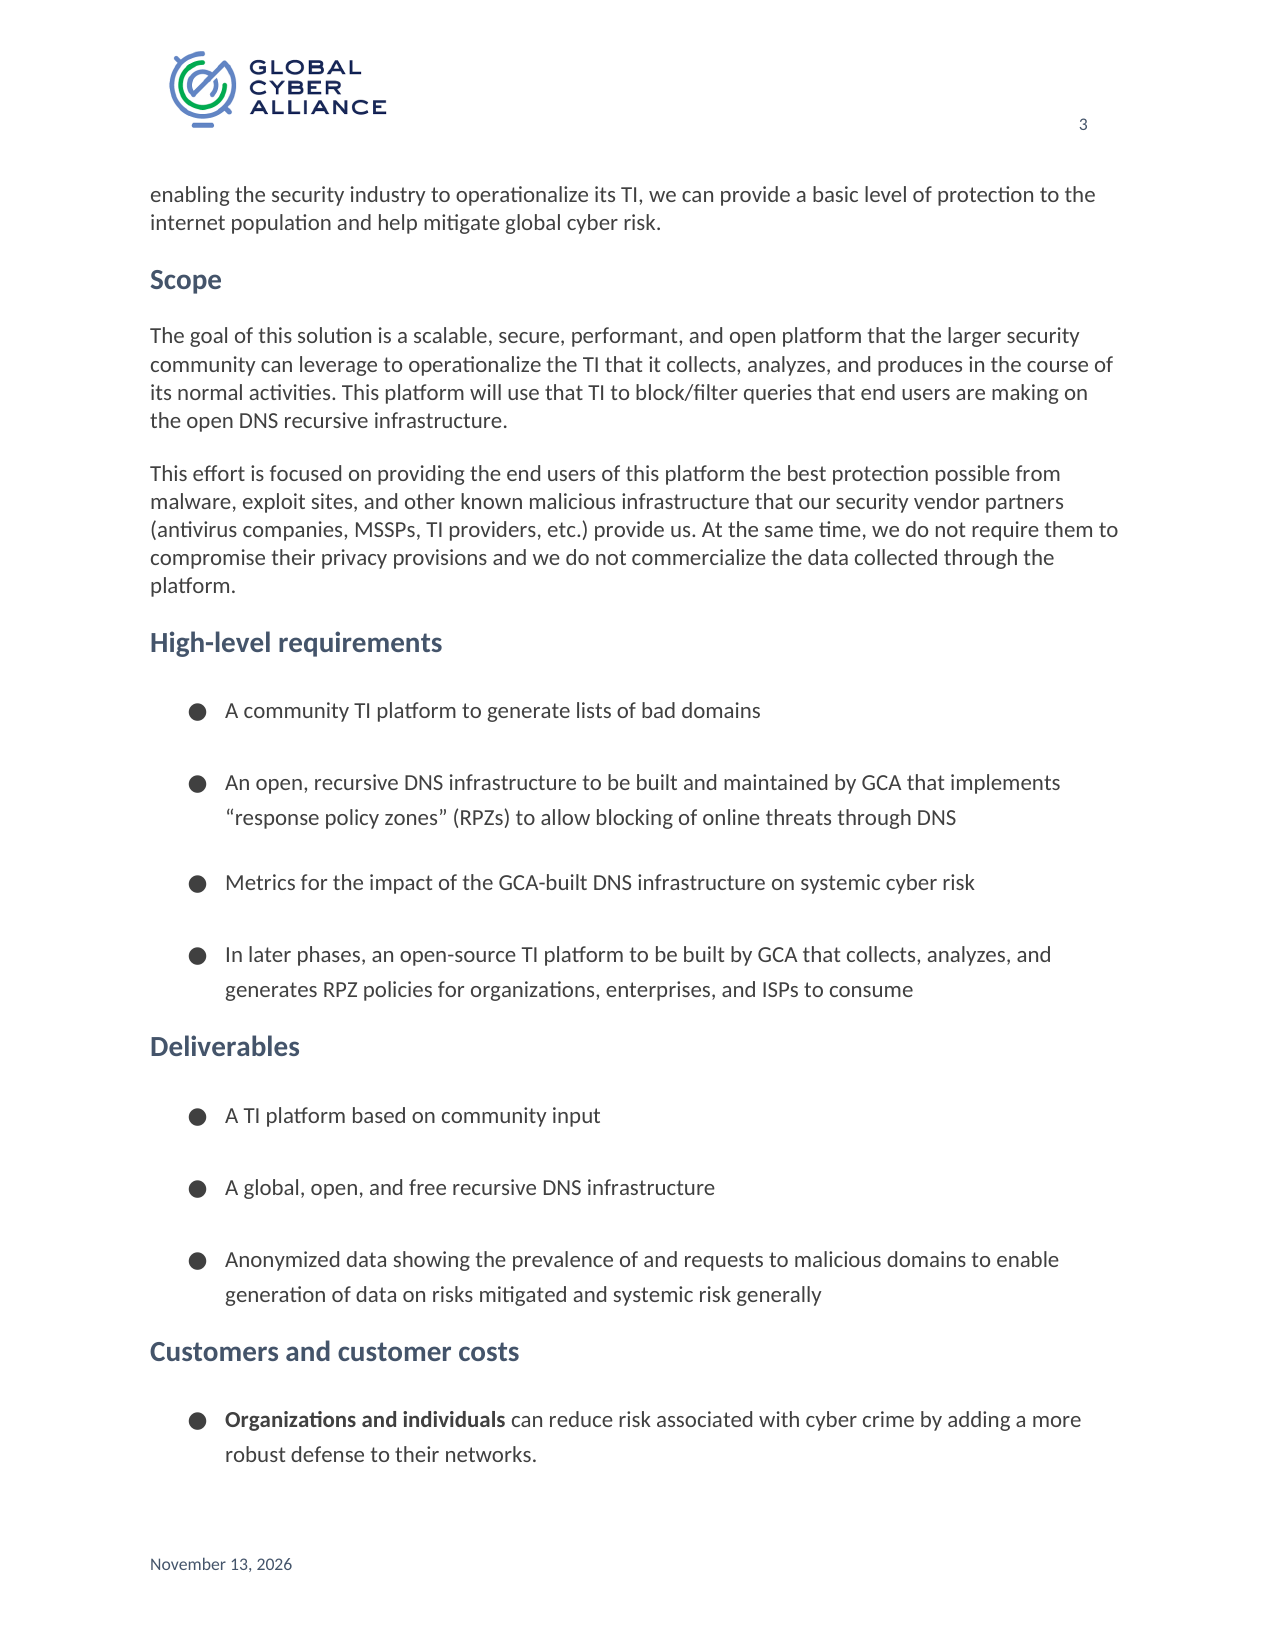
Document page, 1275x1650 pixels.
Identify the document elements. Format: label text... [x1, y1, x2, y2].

list A TI platform based on community input [187, 1089, 1125, 1136]
list Organizations and individuals can reduce risk associated with cyber crime by adding a more robust defense to their networks. [187, 1394, 1125, 1469]
list A global, open, and free recursive DNS infrastructure [187, 1161, 1125, 1208]
list An open, recursive DNS infrastructure to be built and maintained by GCA that implements “response policy zones” (RPZs) to allow blocking of online threats through DNS [187, 756, 1125, 831]
list In later phases, an open-source TI platform to be built by GCA that collects, analyzes, and generates RPZ policies for organizations, enterprises, and ISPs to consume [187, 928, 1125, 1003]
list Anonymized data showing the prevalence of and requests to malicious domains to enable generation of data on risks mitigated and systemic risk generally [187, 1233, 1125, 1308]
text The goal of this solution is a scalable, secure, performant, and open platform that the larger security community can leverage to operationalize the TI that it collects, analyzes, and produces in the course of its normal activities. This platform will use that TI to block/filter queries that end users are making on the open DNS recursive infrastructure. [150, 322, 1125, 434]
list Metrics for the impact of the GCA-built DNS infrastructure on systemic cyber risk [187, 856, 1125, 903]
picture [150, 10, 453, 166]
text This effort is focused on providing the end users of this platform the best protection possible from malware, exploit sites, and other known malicious infrastructure that our security vendor partners (antivirus companies, MSSPs, TI providers, etc.) provide us. At the same time, we do not require them to compromise their privacy provisions and we do not commercialize the data collected through the platform. [150, 459, 1125, 599]
list A community TI platform to generate lists of bad domains [187, 684, 1125, 731]
subtitle Customers and customer costs [150, 1333, 1125, 1369]
subtitle High-level requirements [150, 624, 1125, 659]
subtitle Scope [150, 261, 1125, 297]
subtitle Deliverables [150, 1028, 1125, 1064]
